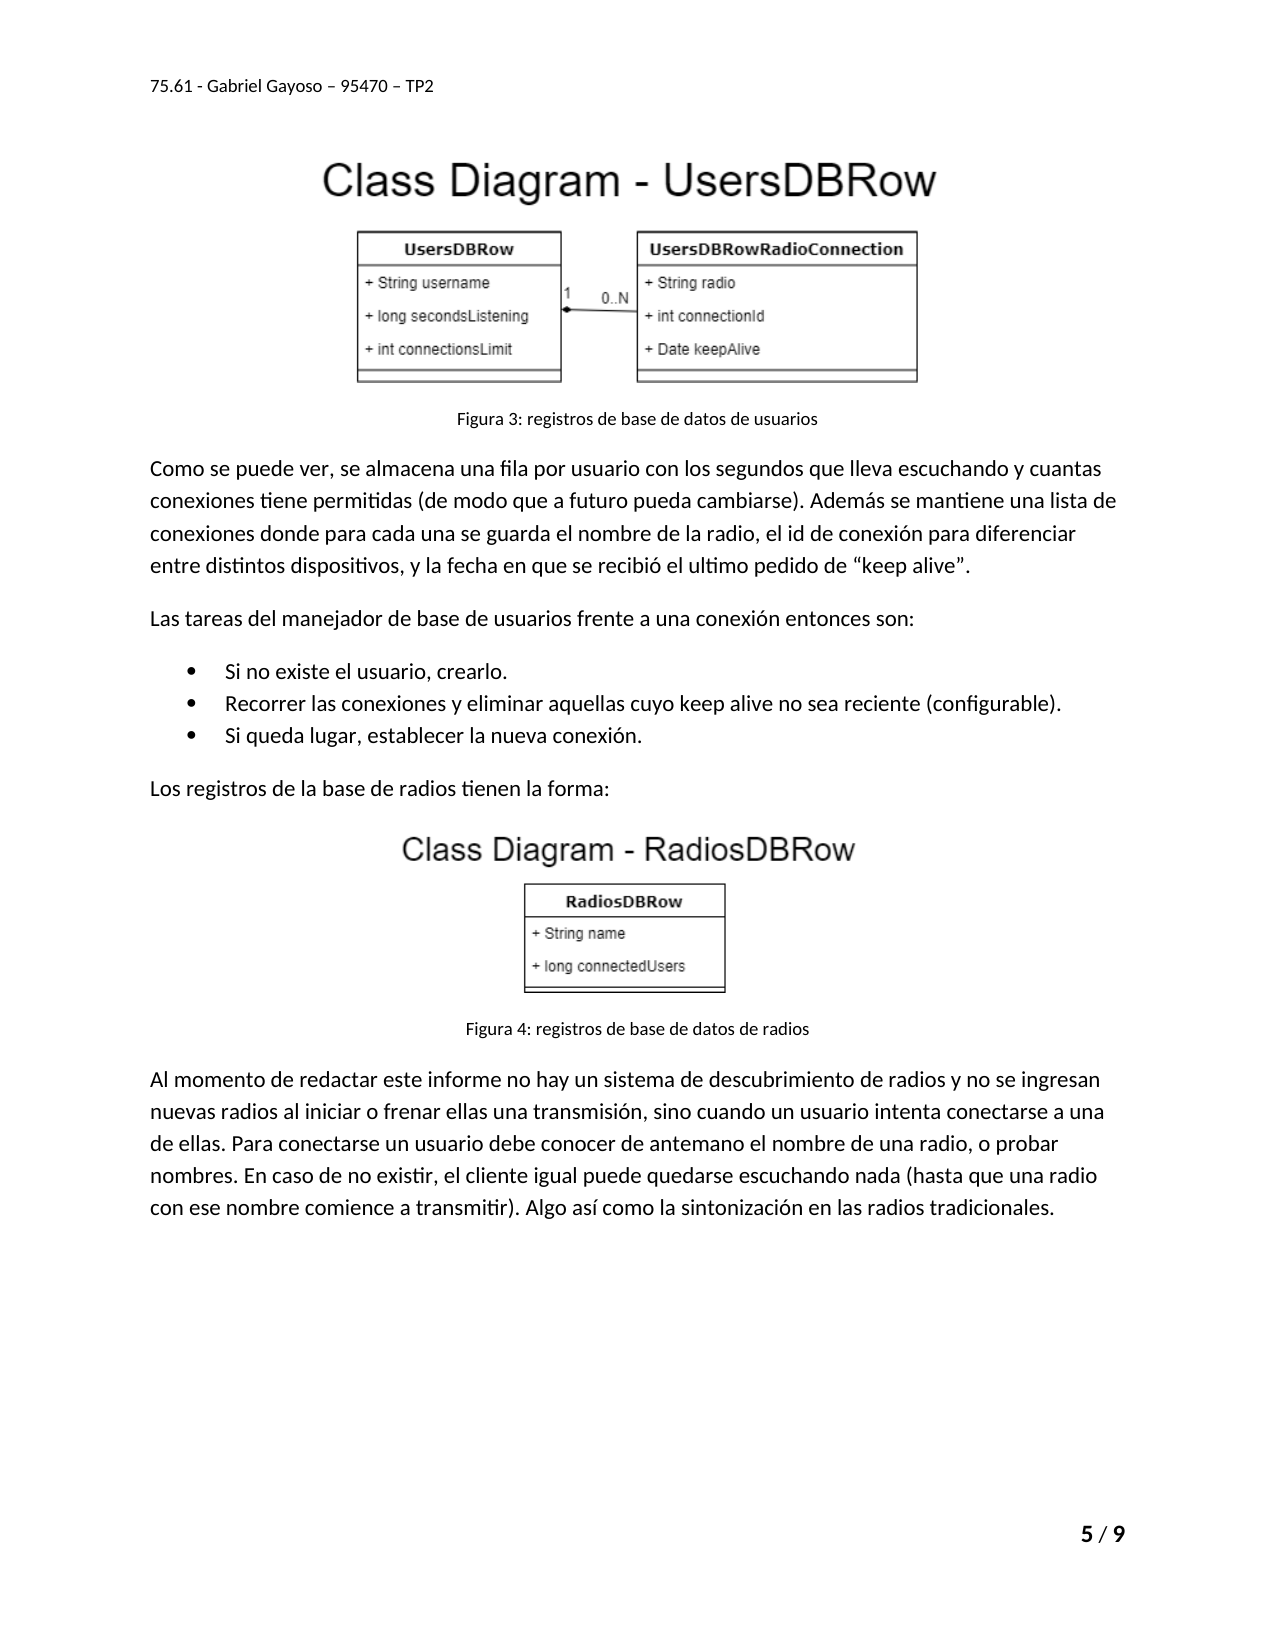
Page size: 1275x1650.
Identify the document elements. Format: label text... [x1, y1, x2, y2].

text Como se puede ver, se almacena una fila por usuario con los segundos que lleva escuchando y cuantas conexiones tiene permitidas (de modo que a futuro pueda cambiarse). Además se mantiene una lista de conexiones donde para cada una se guarda el nombre de la radio, el id de conexión para diferenciar entre distintos dispositivos, y la fecha en que se recibió el ultimo pedido de “keep alive”. [150, 454, 1125, 579]
text Al momento de redactar este informe no hay un sistema de descubrimiento de radios y no se ingresan nuevas radios al iniciar o frenar ellas una transmisión, sino cuando un usuario intenta conectarse a una de ellas. Para conectarse un usuario debe conocer de antemano el nombre de una radio, o probar nombres. En caso de no existir, el cliente igual puede quedarse escuchando nada (hasta que una radio con ese nombre comience a transmitir). Algo así como la sintonización en las radios tradicionales. [150, 1065, 1125, 1222]
list Recorrer las conexiones y eliminar aquellas cuyo keep alive no sea reciente (configurable). [187, 689, 1125, 717]
text Figura 4: registros de base de datos de radios [150, 1018, 1125, 1041]
list Si no existe el usuario, crearlo. [187, 657, 1125, 685]
text Figura 3: registros de base de datos de usuarios [150, 407, 1125, 430]
list Si queda lugar, establecer la nueva conexión. [187, 721, 1125, 749]
picture [319, 150, 956, 383]
text Los registros de la base de radios tienen la forma: [150, 774, 1125, 802]
picture [399, 827, 876, 993]
text Las tareas del manejador de base de usuarios frente a una conexión entonces son: [150, 604, 1125, 632]
